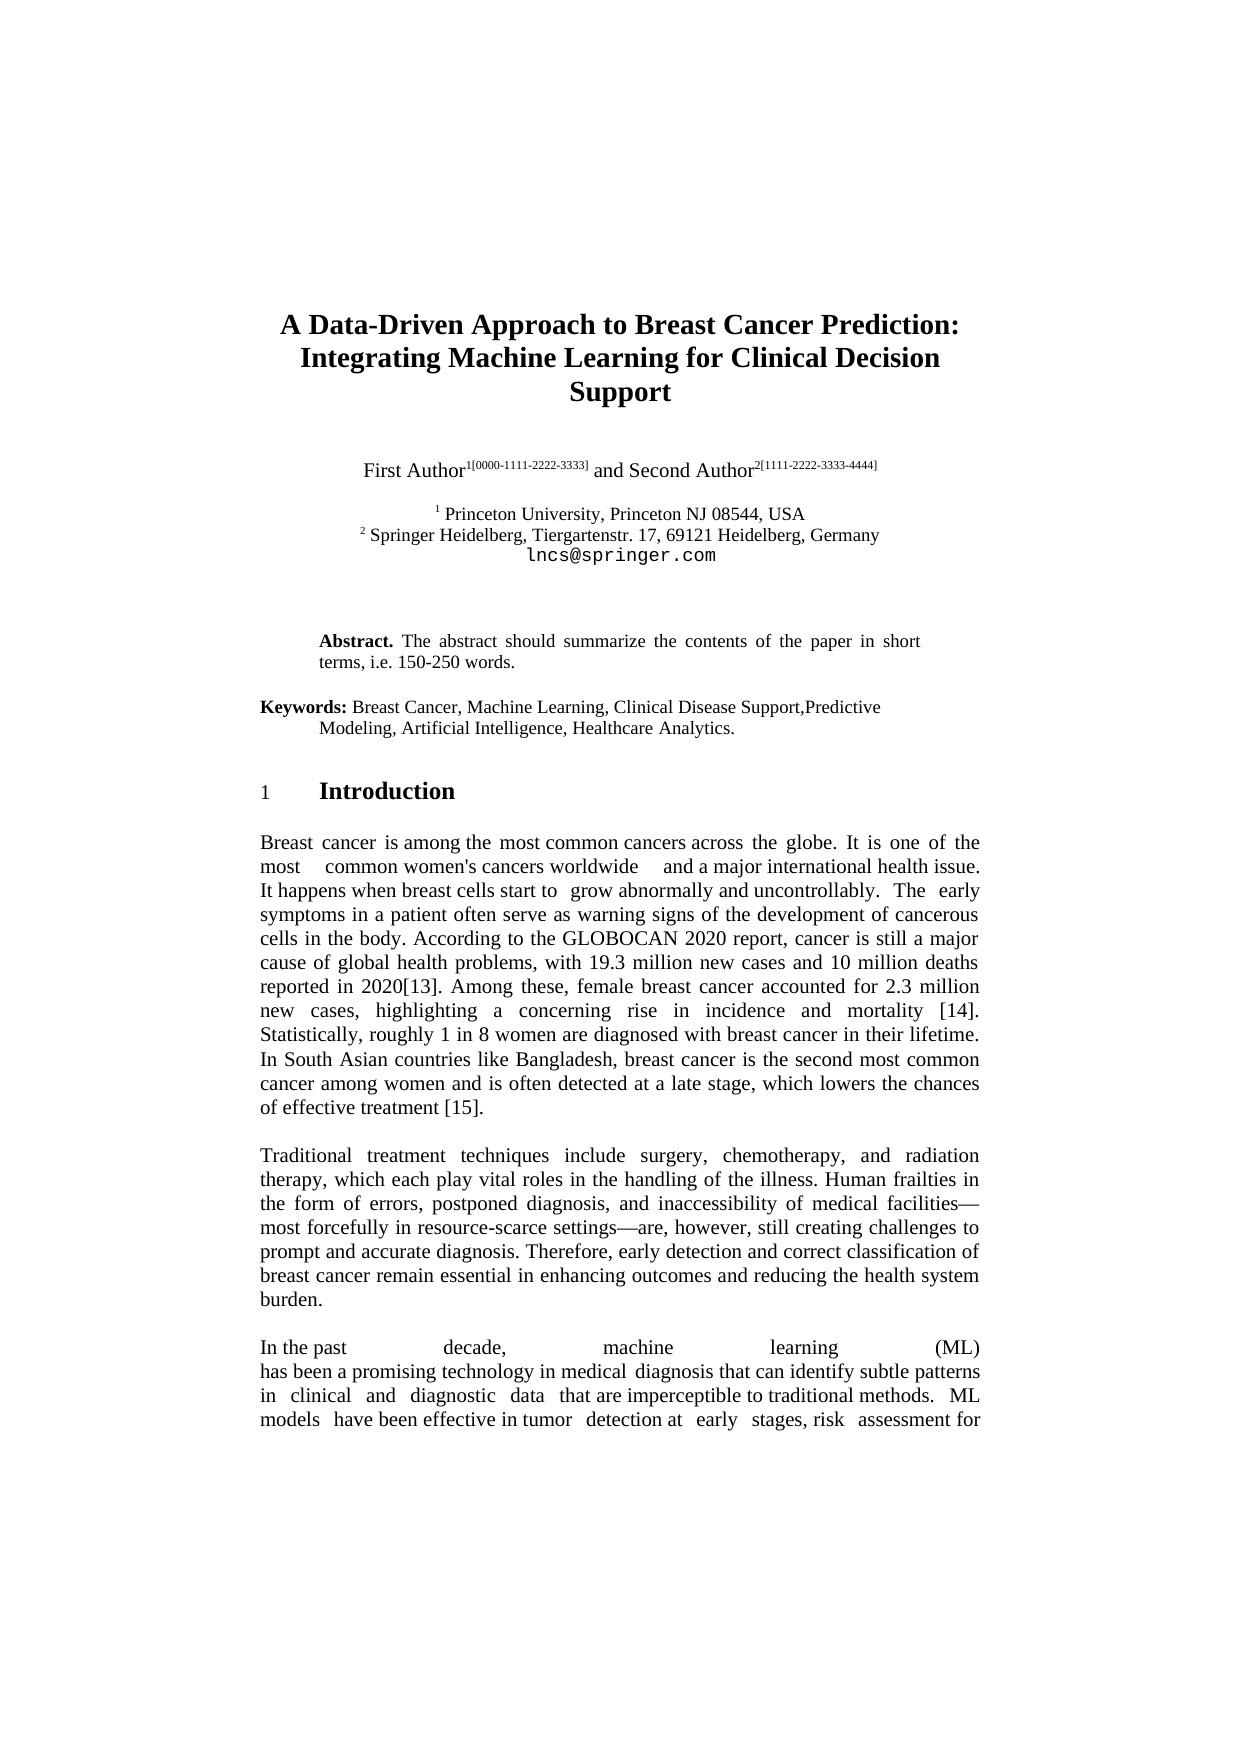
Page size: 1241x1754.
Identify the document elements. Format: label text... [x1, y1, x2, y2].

text 2 Springer Heidelberg, Tiergartenstr. 17, 69121 Heidelberg, Germany lncs@springer.com [260, 524, 980, 567]
text First Author1[0000-1111-2222-3333] and Second Author2[1111-2222-3333-4444] [260, 458, 980, 482]
text 1 Princeton University, Princeton NJ 08544, USA [260, 503, 980, 524]
text Traditional treatment techniques include surgery, chemotherapy, and radiation therapy, which each play vital roles in the handling of the illness. Human frailties in the form of errors, postponed diagnosis, and inaccessibility of medical facilities—most forcefully in resource-scarce settings—are, however, still creating challenges to prompt and accurate diagnosis. Therefore, early detection and correct classification of breast cancer remain essential in enhancing outcomes and reducing the health system burden. [260, 1143, 980, 1311]
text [260, 1335, 980, 1431]
text Abstract. The abstract should summarize the contents of the paper in short terms, i.e. 150-250 words. [319, 629, 921, 673]
text A Data-Driven Approach to Breast Cancer Prediction: Integrating Machine Learning for Clinical Decision Support [260, 307, 980, 408]
text Keywords: Breast Cancer, Machine Learning, Clinical Disease Support,Predictive Modeling, Artificial Intelligence, Healthcare Analytics. [260, 696, 921, 739]
text Breast cancer is among the most common cancers across the globe. It is one of the most common women's cancers worldwide and a major international health issue. It happens when breast cells start to grow abnormally and uncontrollably. The early symptoms in a patient often serve as warning signs of the development of cancerous cells in the body. According to the GLOBOCAN 2020 report, cancer is still a major cause of global health problems, with 19.3 million new cases and 10 million deaths reported in 2020[13]. Among these, female breast cancer accounted for 2.3 million new cases, highlighting a concerning rise in incidence and mortality [14]. Statistically, roughly 1 in 8 women are diagnosed with breast cancer in their lifetime. In South Asian countries like Bangladesh, breast cancer is the second most common cancer among women and is often detected at a late stage, which lowers the chances of effective treatment [15]. [260, 830, 980, 1119]
list Introduction [260, 776, 980, 805]
